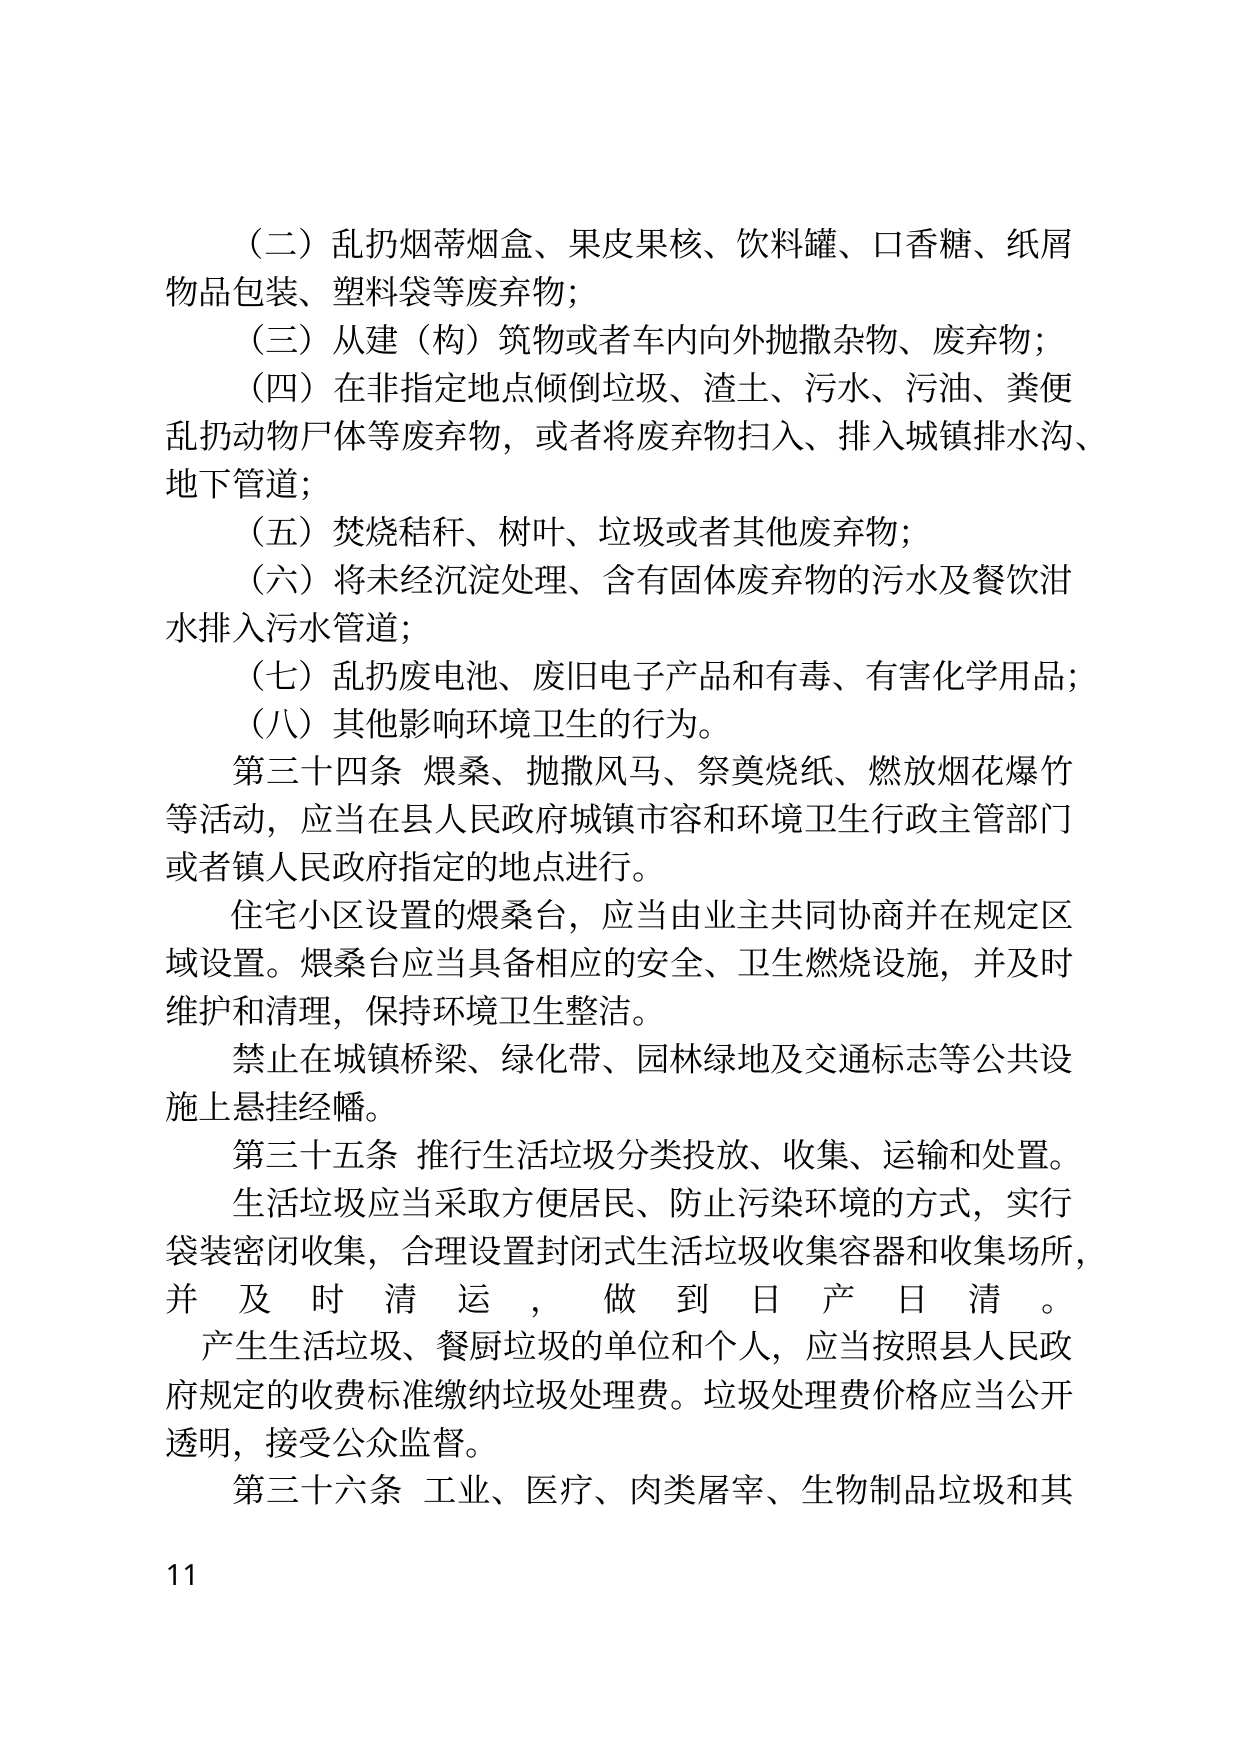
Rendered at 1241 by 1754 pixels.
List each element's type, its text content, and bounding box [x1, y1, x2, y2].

text 生活垃圾应当采取方便居民、防止污染环境的方式，实行袋装密闭收集，合理设置封闭式生活垃圾收集容器和收集场所，并及时清运，做到日产日清。 产生生活垃圾、餐厨垃圾的单位和个人，应当按照县人民政府规定的收费标准缴纳垃圾处理费。垃圾处理费价格应当公开透明，接受公众监督。 [165, 1321, 1075, 1464]
text 第三十六条 工业、医疗、肉类屠宰、生物制品垃圾和其他有毒有害垃圾应当按照有关规定单独收集、运输和处置，不得混入生活垃圾。 [165, 1464, 1075, 1512]
text （三）从建（构）筑物或者车内向外抛撒杂物、废弃物； [165, 314, 1075, 362]
text （二）乱扔烟蒂烟盒、果皮果核、饮料罐、口香糖、纸屑、物品包装、塑料袋等废弃物； [165, 218, 1075, 314]
text 生活垃圾应当采取方便居民、防止污染环境的方式，实行袋装密闭收集，合理设置封闭式生活垃圾收集容器和收集场所，并及时清运，做到日产日清。 产生生活垃圾、餐厨垃圾的单位和个人，应当按照县人民政府规定的收费标准缴纳垃圾处理费。垃圾处理费价格应当公开透明，接受公众监督。 [165, 1177, 401, 1273]
text 禁止在城镇桥梁、绿化带、园林绿地及交通标志等公共设施上悬挂经幡。 [165, 1033, 1075, 1129]
text （四）在非指定地点倾倒垃圾、渣土、污水、污油、粪便，乱扔动物尸体等废弃物，或者将废弃物扫入、排入城镇排水沟、地下管道； [165, 362, 1075, 506]
text （六）将未经沉淀处理、含有固体废弃物的污水及餐饮泔水排入污水管道； [165, 554, 1075, 650]
text 第三十五条 推行生活垃圾分类投放、收集、运输和处置。 [165, 1129, 416, 1177]
text 住宅小区设置的煨桑台，应当由业主共同协商并在规定区域设置。煨桑台应当具备相应的安全、卫生燃烧设施，并及时维护和清理，保持环境卫生整洁。 [165, 889, 1075, 1033]
text （五）焚烧秸秆、树叶、垃圾或者其他废弃物； [165, 506, 1075, 554]
text 第三十四条 煨桑、抛撒风马、祭奠烧纸、燃放烟花爆竹等活动，应当在县人民政府城镇市容和环境卫生行政主管部门或者镇人民政府指定的地点进行。 [165, 746, 1075, 889]
text （七）乱扔废电池、废旧电子产品和有毒、有害化学用品； [165, 650, 1075, 698]
text （八）其他影响环境卫生的行为。 [165, 698, 1075, 746]
